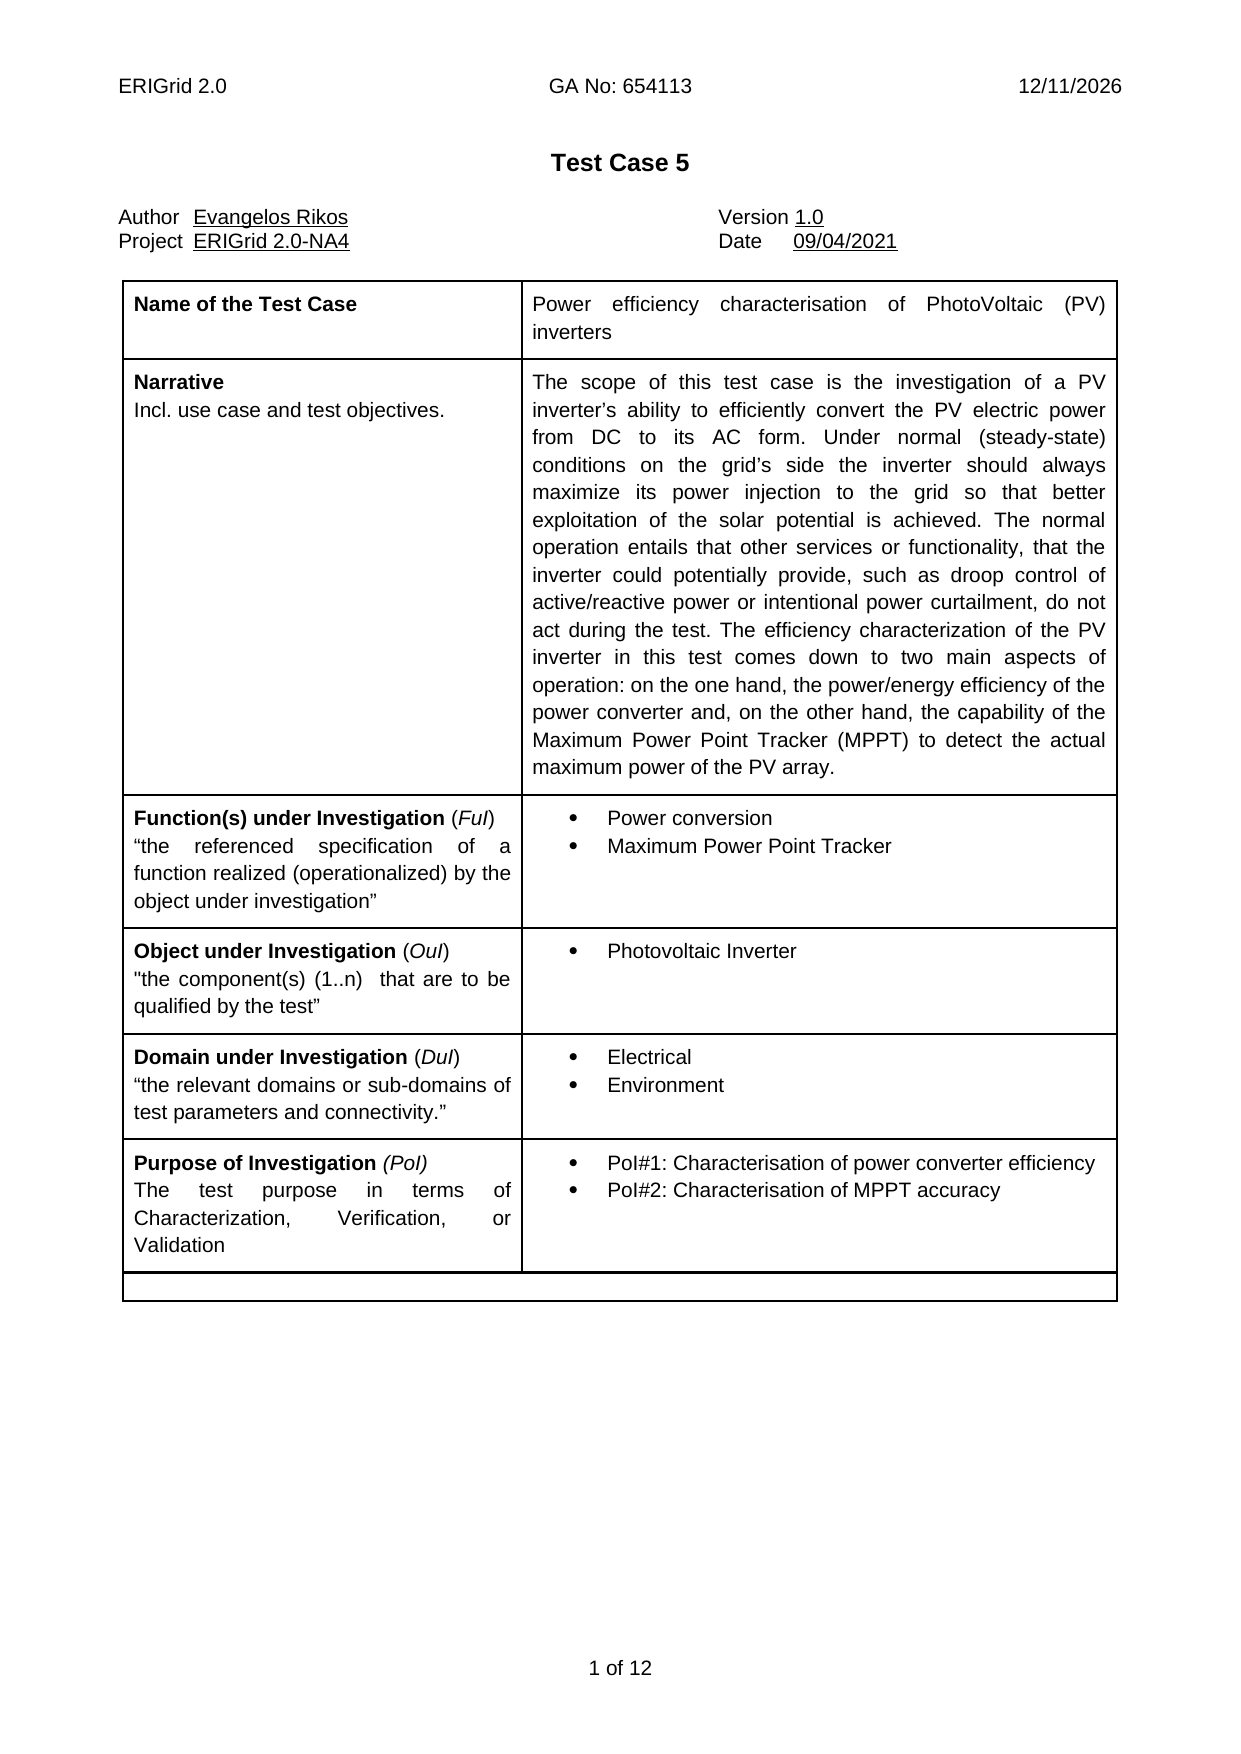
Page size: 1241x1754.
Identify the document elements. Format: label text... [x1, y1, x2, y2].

table_cell Power conversion Maximum Power Point Tracker [523, 796, 1116, 927]
table_cell Photovoltaic Inverter [523, 929, 1116, 1032]
text Project ERIGrid 2.0-NA4 Date 09/04/2021 [118, 229, 1122, 253]
table_cell Domain under Investigation (DuI) “the relevant domains or sub-domains of test parameters and connectivity.” [124, 1035, 521, 1138]
table_cell PoI#1: Characterisation of power converter efficiency PoI#2: Characterisation of MPPT accuracy [523, 1140, 1116, 1271]
table_cell Electrical Environment [523, 1035, 1116, 1138]
table_cell Narrative Incl. use case and test objectives. [124, 360, 521, 793]
text Author Evangelos Rikos Version 1.0 [118, 205, 1122, 229]
table_cell The scope of this test case is the investigation of a PV inverter’s ability to efficiently convert the PV electric power from DC to its AC form. Under normal (steady-state) conditions on the grid’s side the inverter should always maximize its power injection to the grid so that better exploitation of the solar potential is achieved. The normal operation entails that other services or functionality, that the inverter could potentially provide, such as droop control of active/reactive power or intentional power curtailment, do not act during the test. The efficiency characterization of the PV inverter in this test comes down to two main aspects of operation: on the one hand, the power/energy efficiency of the power converter and, on the other hand, the capability of the Maximum Power Point Tracker (MPPT) to detect the actual maximum power of the PV array. [523, 360, 1116, 793]
table_cell Purpose of Investigation (PoI) The test purpose in terms of Characterization, Verification, or Validation [124, 1140, 521, 1271]
text Test Case 5 [118, 148, 1122, 176]
table_header Name of the Test Case [124, 282, 521, 358]
table_cell Function(s) under Investigation (FuI) “the referenced specification of a function realized (operationalized) by the object under investigation” [124, 796, 521, 927]
table_header Power efficiency characterisation of PhotoVoltaic (PV) inverters [523, 282, 1116, 358]
table_cell Object under Investigation (OuI) "the component(s) (1..n) that are to be qualified by the test” [124, 929, 521, 1032]
table_cell [124, 1274, 1116, 1300]
